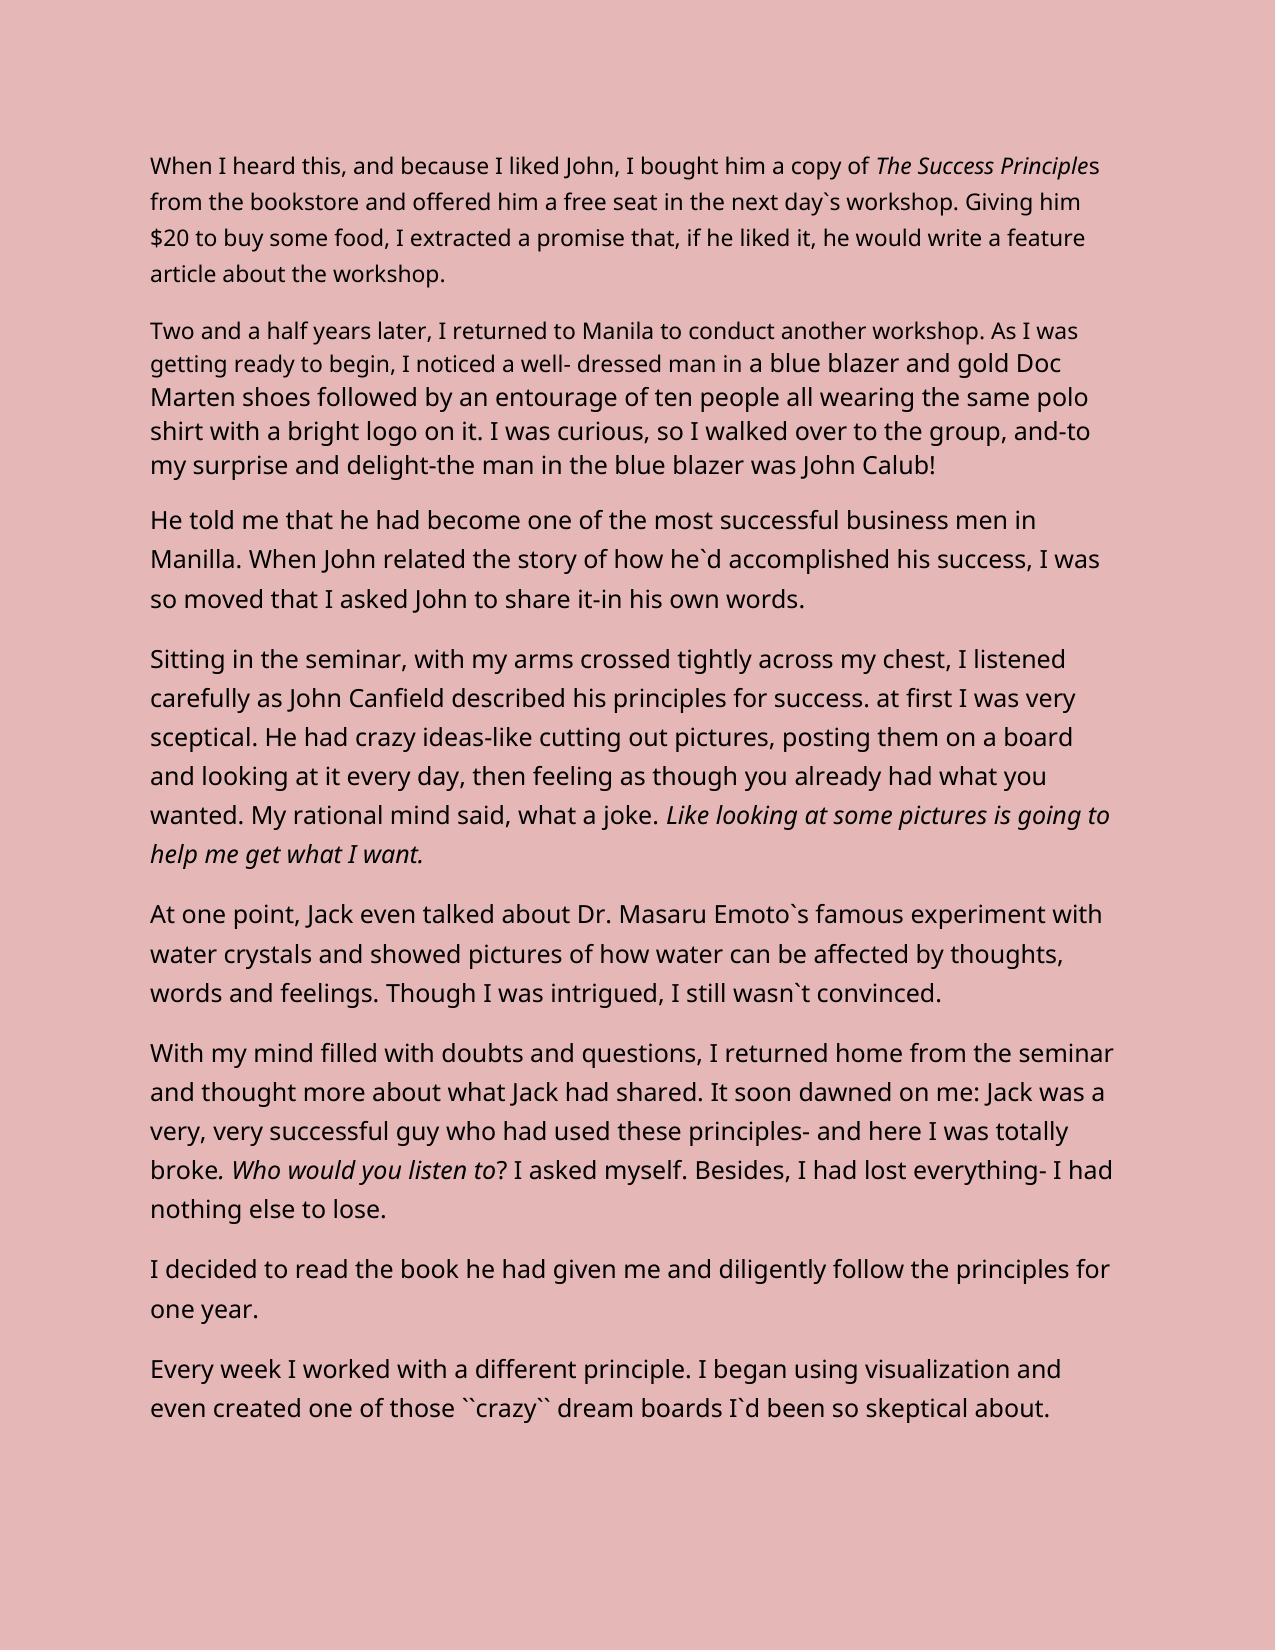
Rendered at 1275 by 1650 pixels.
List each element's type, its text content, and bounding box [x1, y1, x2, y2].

text Sitting in the seminar, with my arms crossed tightly across my chest, I listened carefully as John Canfield described his principles for success. at first I was very sceptical. He had crazy ideas-like cutting out pictures, posting them on a board and looking at it every day, then feeling as though you already had what you wanted. My rational mind said, what a joke. Like looking at some pictures is going to help me get what I want. [150, 641, 1125, 871]
text Every week I worked with a different principle. I began using visualization and even created one of those ``crazy`` dream boards I`d been so skeptical about. [150, 1351, 1125, 1424]
text At one point, Jack even talked about Dr. Masaru Emoto`s famous experiment with water crystals and showed pictures of how water can be affected by thoughts, words and feelings. Though I was intrigued, I still wasn`t convinced. [150, 897, 1125, 1009]
text Two and a half years later, I returned to Manila to conduct another workshop. As I was getting ready to begin, I noticed a well- dressed man in a blue blazer and gold Doc Marten shoes followed by an entourage of ten people all wearing the same polo shirt with a bright logo on it. I was curious, so I walked over to the group, and-to my surprise and delight-the man in the blue blazer was John Calub! [150, 314, 1125, 482]
text With my mind filled with doubts and questions, I returned home from the seminar and thought more about what Jack had shared. It soon dawned on me: Jack was a very, very successful guy who had used these principles- and here I was totally broke. Who would you listen to? I asked myself. Besides, I had lost everything- I had nothing else to lose. [150, 1035, 1125, 1226]
text When I heard this, and because I liked John, I bought him a copy of The Success Principles from the bookstore and offered him a free seat in the next day`s workshop. Giving him $20 to buy some food, I extracted a promise that, if he liked it, he would write a feature article about the workshop. [150, 150, 1125, 289]
text He told me that he had become one of the most successful business men in Manilla. When John related the story of how he`d accomplished his success, I was so moved that I asked John to share it-in his own words. [150, 503, 1125, 615]
text I decided to read the book he had given me and diligently follow the principles for one year. [150, 1252, 1125, 1325]
